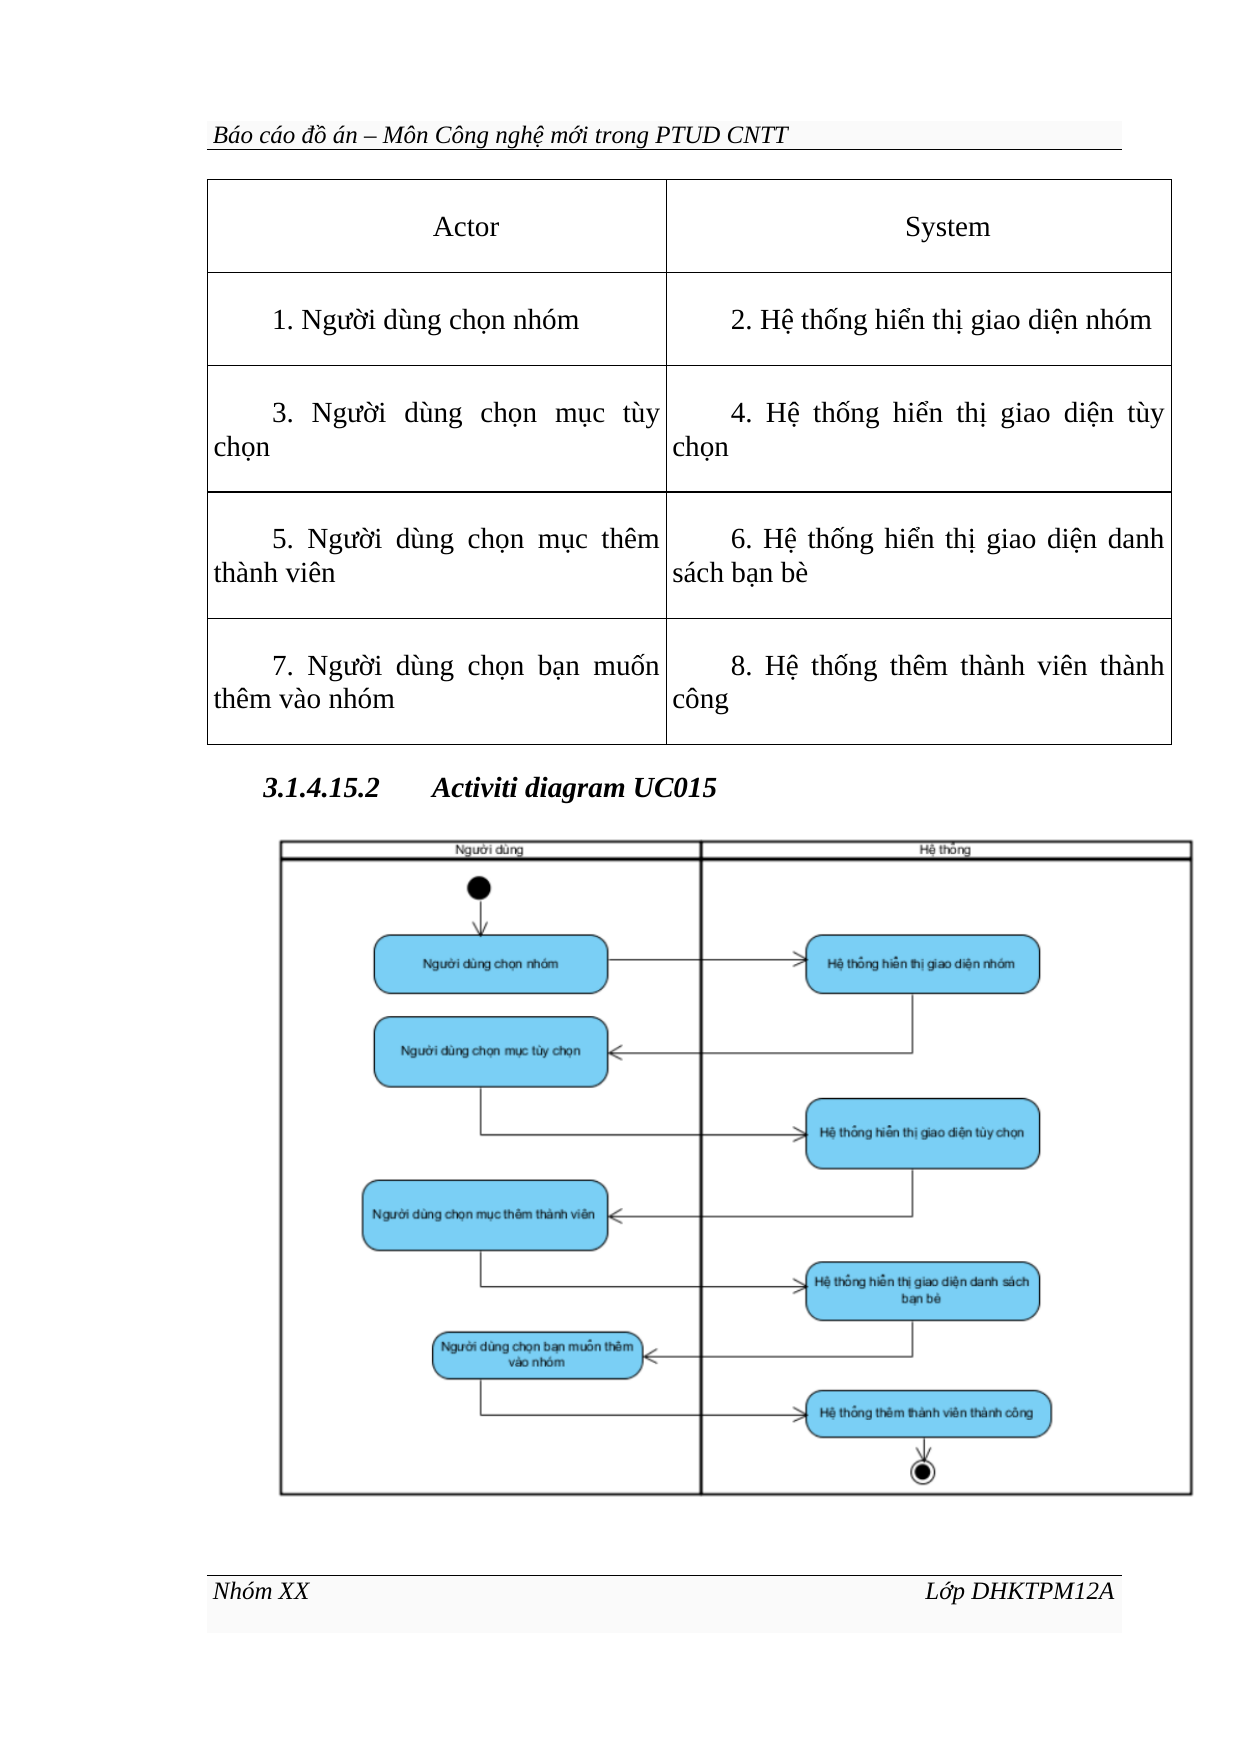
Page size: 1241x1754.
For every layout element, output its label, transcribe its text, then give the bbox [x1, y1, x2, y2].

table_cell 7. Người dùng chọn bạn muốn thêm vào nhóm [208, 619, 666, 744]
subtitle Activiti diagram UC015 [263, 770, 1122, 804]
picture [265, 826, 1206, 1503]
table_cell System [667, 180, 1171, 272]
table_cell Actor [208, 180, 666, 272]
table_cell 5. Người dùng chọn mục thêm thành viên [208, 493, 666, 618]
table_cell 1. Người dùng chọn nhóm [208, 273, 666, 365]
table_cell 6. Hệ thống hiển thị giao diện danh sách bạn bè [667, 493, 1171, 618]
table_cell 2. Hệ thống hiển thị giao diện nhóm [667, 273, 1171, 365]
table_cell 3. Người dùng chọn mục tùy chọn [208, 366, 666, 491]
table_cell 8. Hệ thống thêm thành viên thành công [667, 619, 1171, 744]
table_cell 4. Hệ thống hiển thị giao diện tùy chọn [667, 366, 1171, 491]
